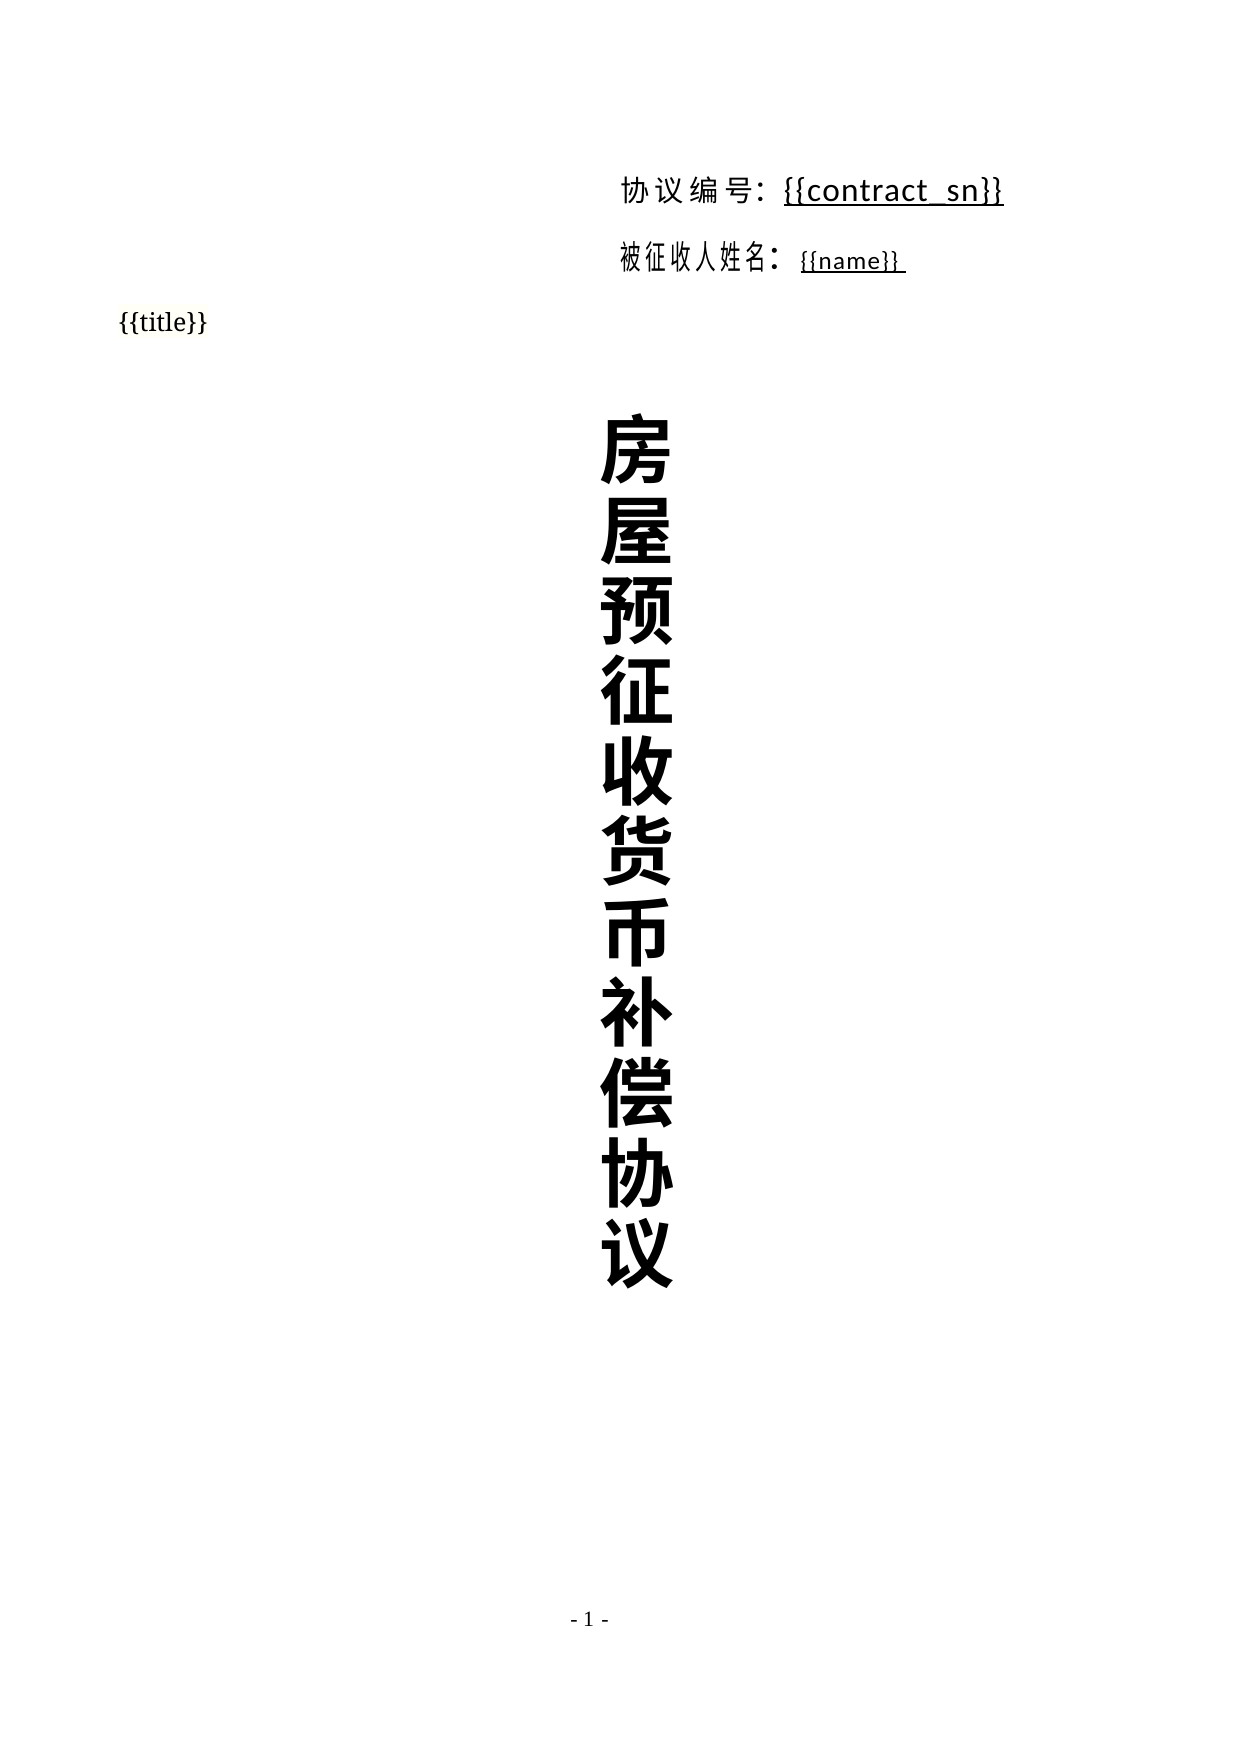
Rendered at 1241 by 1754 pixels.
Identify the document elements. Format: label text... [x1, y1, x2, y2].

text {{title}} [118, 288, 1122, 354]
text 协议编号：{{contract_sn}} [118, 156, 1033, 222]
text 被征收人姓名：{{name}} [118, 222, 1063, 288]
